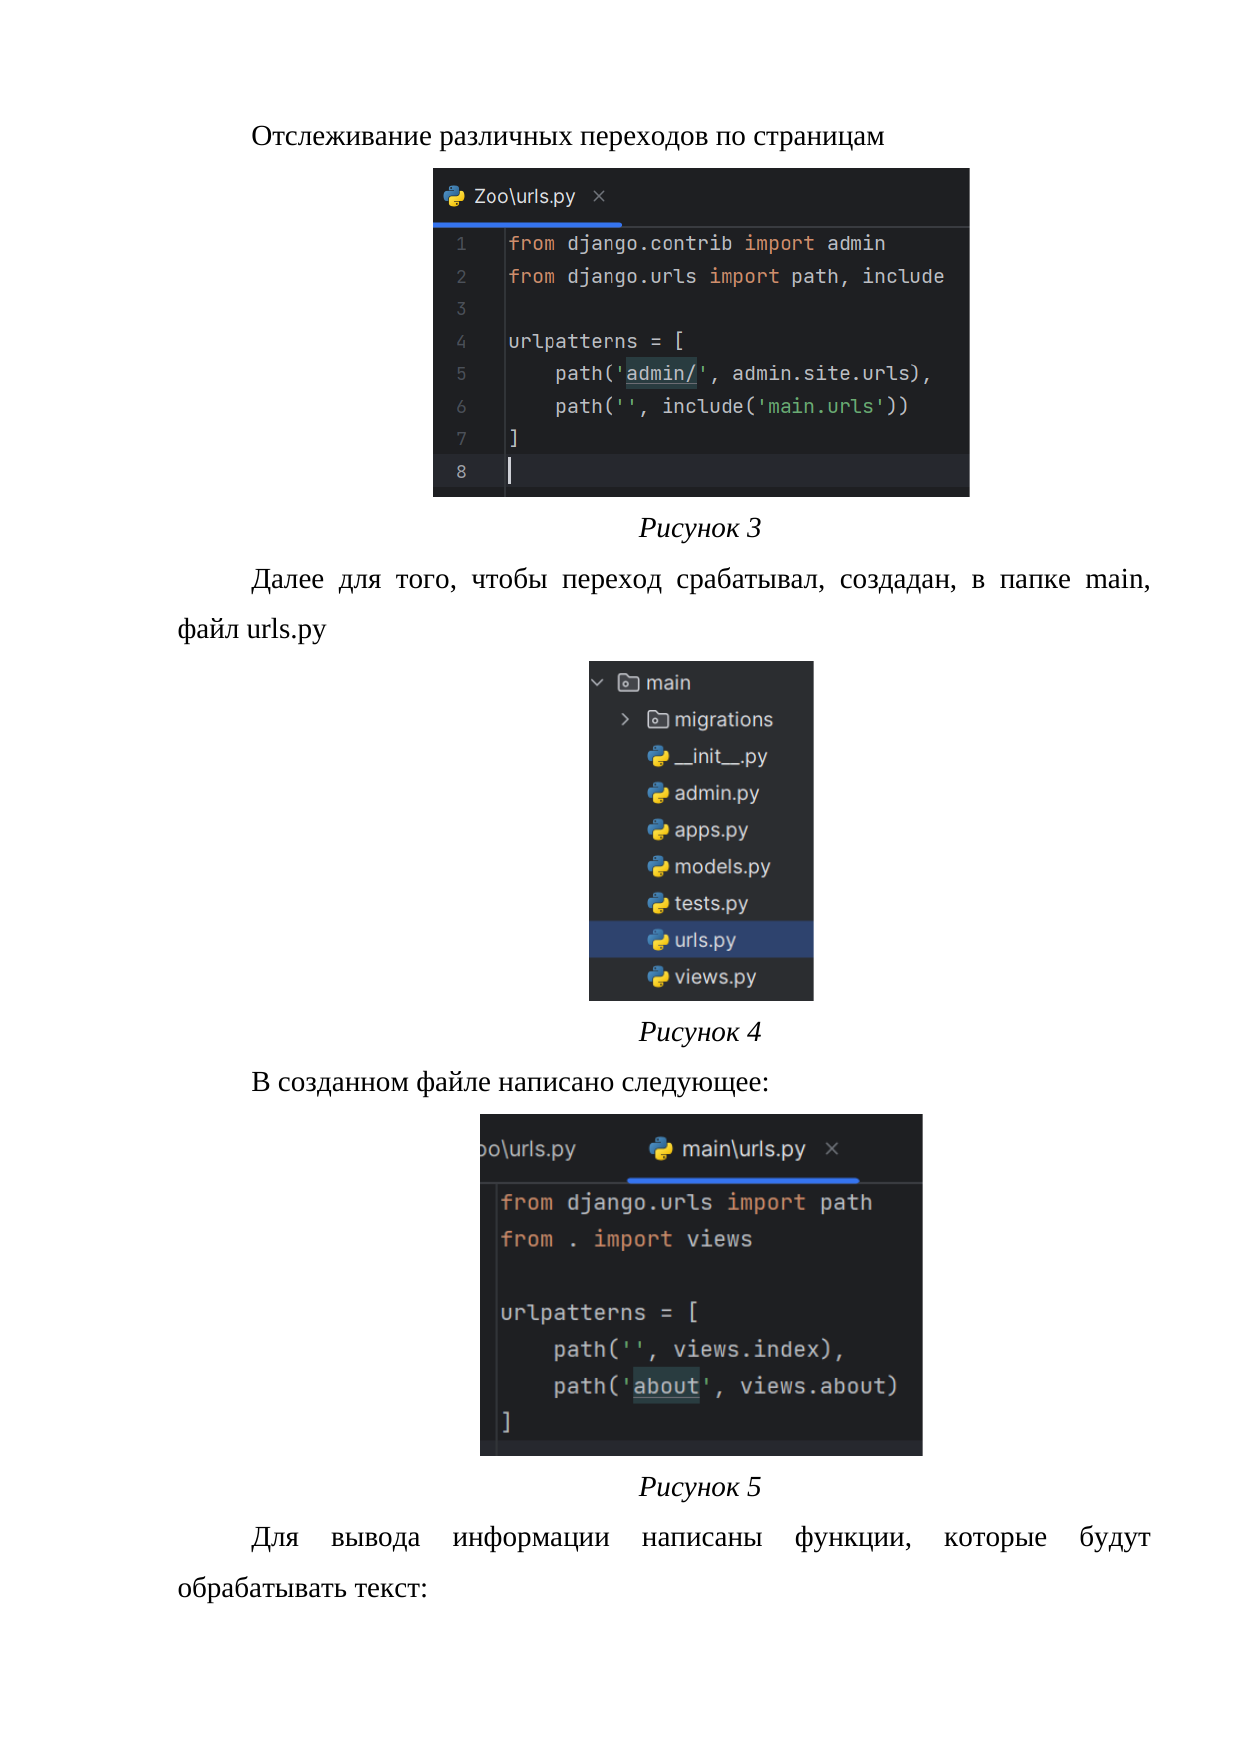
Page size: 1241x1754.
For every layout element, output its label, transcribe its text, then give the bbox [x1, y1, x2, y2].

text Рисунок 4 [177, 1014, 1152, 1048]
picture [433, 168, 970, 497]
picture [589, 661, 814, 1001]
text Рисунок 3 [177, 511, 1152, 544]
text Для вывода информации написаны функции, которые будут обрабатывать текст: [177, 1519, 1152, 1603]
text Далее для того, чтобы переход срабатывал, создадан, в папке main, файл urls.py [177, 561, 1152, 645]
text Рисунок 5 [177, 1469, 1152, 1503]
picture [480, 1114, 923, 1456]
text В созданном файле написано следующее: [177, 1064, 1152, 1098]
text Отслеживание различных переходов по страницам [177, 118, 1152, 152]
